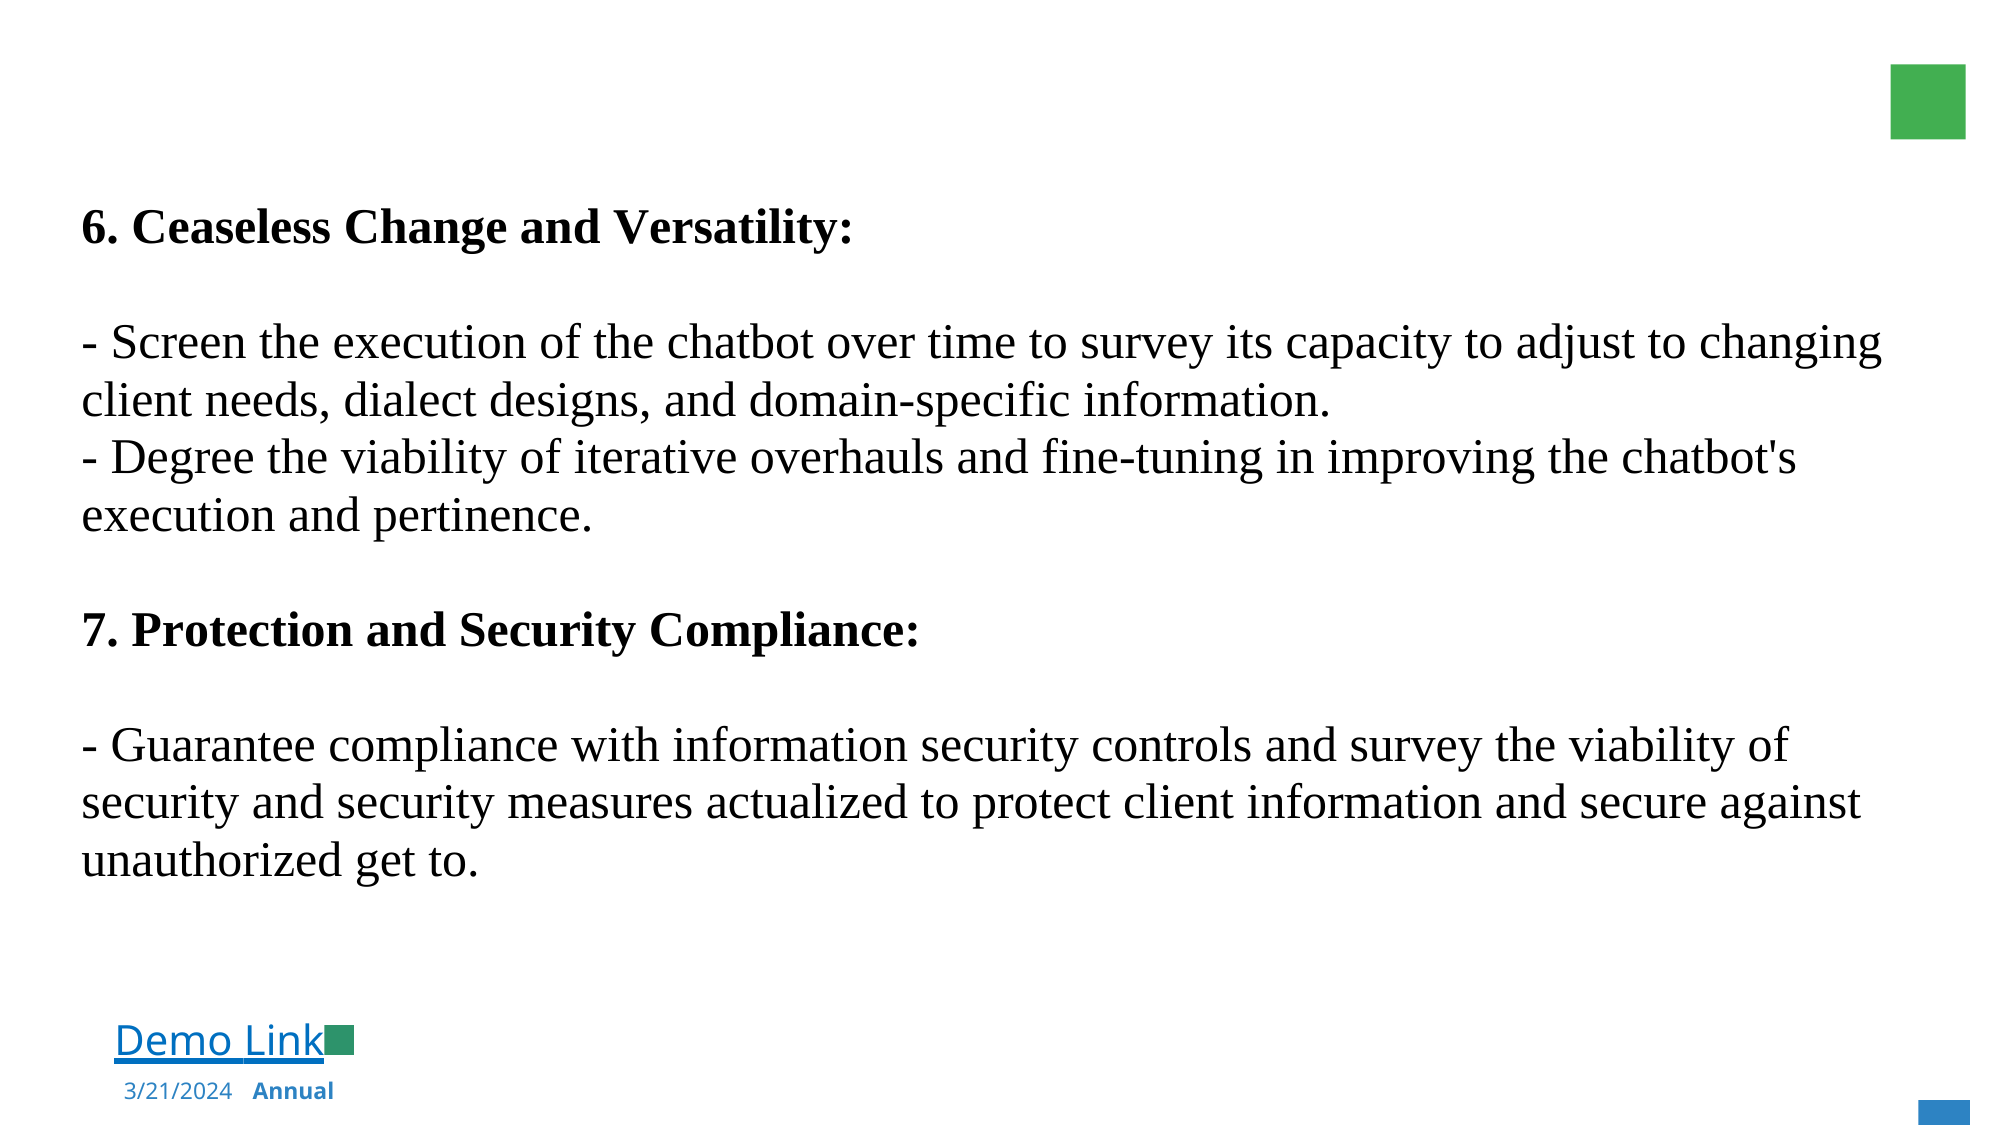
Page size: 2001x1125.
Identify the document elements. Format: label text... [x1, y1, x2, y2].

text - Degree the viability of iterative overhauls and fine-tuning in improving the chatbot's execution and pertinence. [81, 427, 1892, 542]
text 6. Ceaseless Change and Versatility: [81, 197, 1892, 254]
text 7. Protection and Security Compliance: [81, 599, 1892, 657]
text - Screen the execution of the chatbot over time to survey its capacity to adjust to changing client needs, dialect designs, and domain-specific information. [81, 312, 1892, 427]
text Demo Link [114, 1010, 1892, 1067]
text - Guarantee compliance with information security controls and survey the viability of security and security measures actualized to protect client information and secure against unauthorized get to. [81, 714, 1892, 887]
